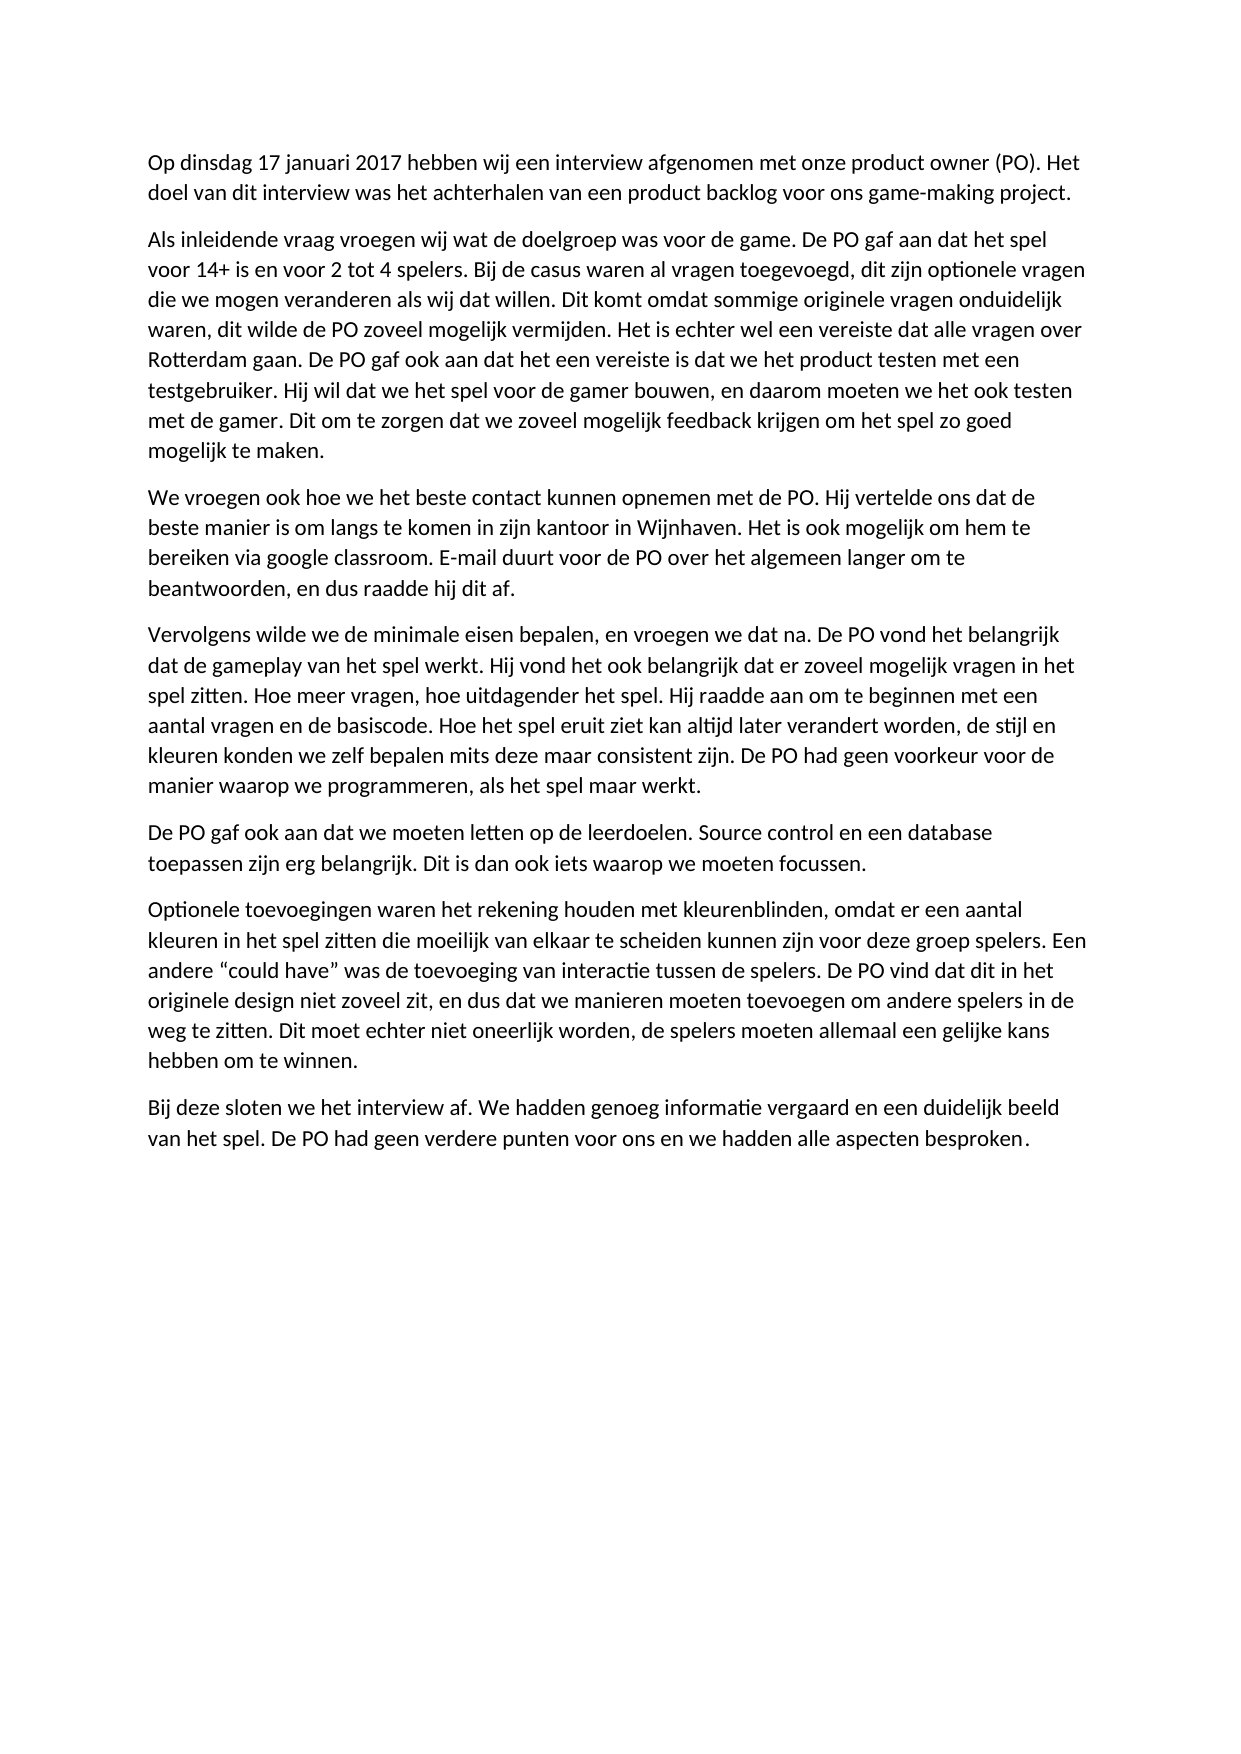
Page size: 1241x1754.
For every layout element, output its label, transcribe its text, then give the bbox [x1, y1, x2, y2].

text Op dinsdag 17 januari 2017 hebben wij een interview afgenomen met onze product owner (PO). Het doel van dit interview was het achterhalen van een product backlog voor ons game-making project. [148, 148, 1093, 206]
text Vervolgens wilde we de minimale eisen bepalen, en vroegen we dat na. De PO vond het belangrijk dat de gameplay van het spel werkt. Hij vond het ook belangrijk dat er zoveel mogelijk vragen in het spel zitten. Hoe meer vragen, hoe uitdagender het spel. Hij raadde aan om te beginnen met een aantal vragen en de basiscode. Hoe het spel eruit ziet kan altijd later verandert worden, de stijl en kleuren konden we zelf bepalen mits deze maar consistent zijn. De PO had geen voorkeur voor de manier waarop we programmeren, als het spel maar werkt. [148, 621, 1093, 799]
text Als inleidende vraag vroegen wij wat de doelgroep was voor de game. De PO gaf aan dat het spel voor 14+ is en voor 2 tot 4 spelers. Bij de casus waren al vragen toegevoegd, dit zijn optionele vragen die we mogen veranderen als wij dat willen. Dit komt omdat sommige originele vragen onduidelijk waren, dit wilde de PO zoveel mogelijk vermijden. Het is echter wel een vereiste dat alle vragen over Rotterdam gaan. De PO gaf ook aan dat het een vereiste is dat we het product testen met een testgebruiker. Hij wil dat we het spel voor de gamer bouwen, en daarom moeten we het ook testen met de gamer. Dit om te zorgen dat we zoveel mogelijk feedback krijgen om het spel zo goed mogelijk te maken. [148, 225, 1093, 464]
text Bij deze sloten we het interview af. We hadden genoeg informatie vergaard en een duidelijk beeld van het spel. De PO had geen verdere punten voor ons en we hadden alle aspecten besproken. [148, 1093, 1093, 1152]
text Optionele toevoegingen waren het rekening houden met kleurenblinden, omdat er een aantal kleuren in het spel zitten die moeilijk van elkaar te scheiden kunnen zijn voor deze groep spelers. Een andere “could have” was de toevoeging van interactie tussen de spelers. De PO vind dat dit in het originele design niet zoveel zit, en dus dat we manieren moeten toevoegen om andere spelers in de weg te zitten. Dit moet echter niet oneerlijk worden, de spelers moeten allemaal een gelijke kans hebben om te winnen. [148, 896, 1093, 1074]
text We vroegen ook hoe we het beste contact kunnen opnemen met de PO. Hij vertelde ons dat de beste manier is om langs te komen in zijn kantoor in Wijnhaven. Het is ook mogelijk om hem te bereiken via google classroom. E-mail duurt voor de PO over het algemeen langer om te beantwoorden, en dus raadde hij dit af. [148, 483, 1093, 602]
text De PO gaf ook aan dat we moeten letten op de leerdoelen. Source control en een database toepassen zijn erg belangrijk. Dit is dan ook iets waarop we moeten focussen. [148, 818, 1093, 877]
